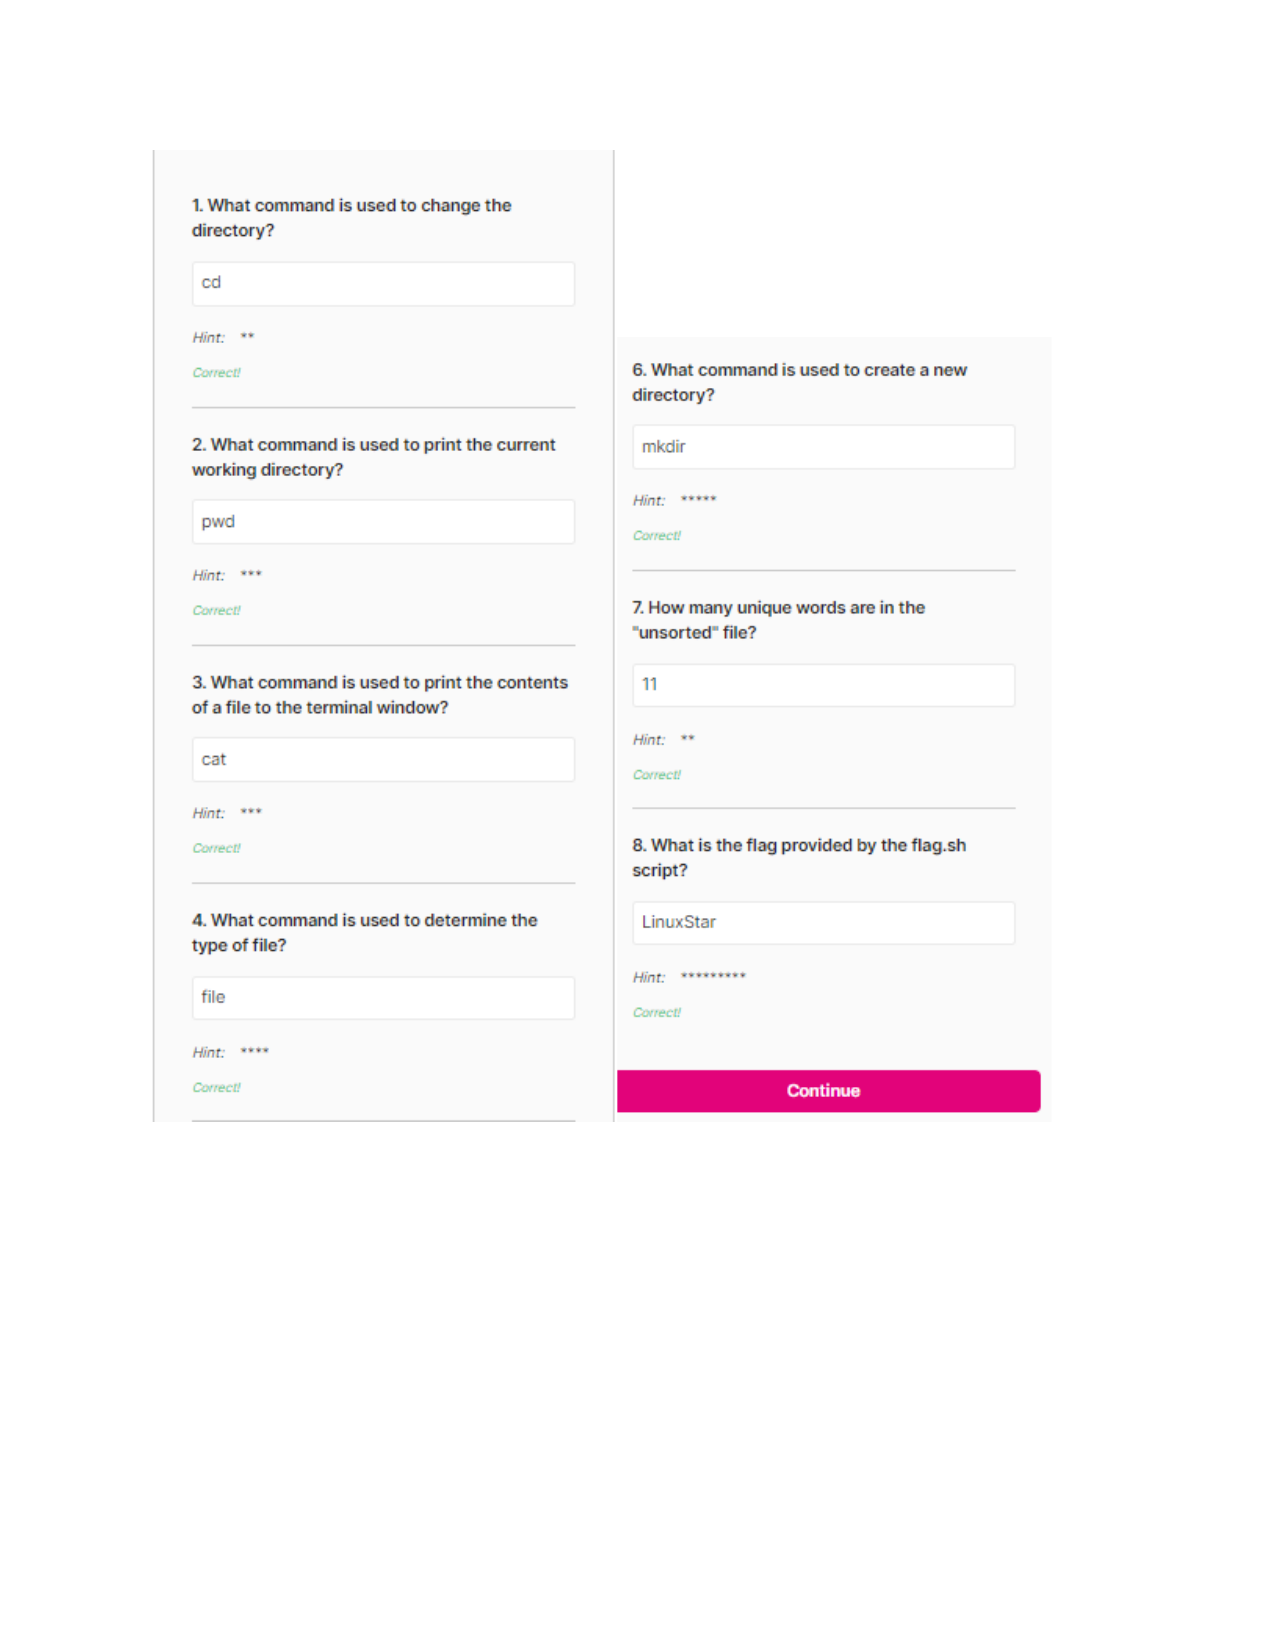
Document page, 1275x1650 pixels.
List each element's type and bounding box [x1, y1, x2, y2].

picture [150, 150, 1052, 1122]
